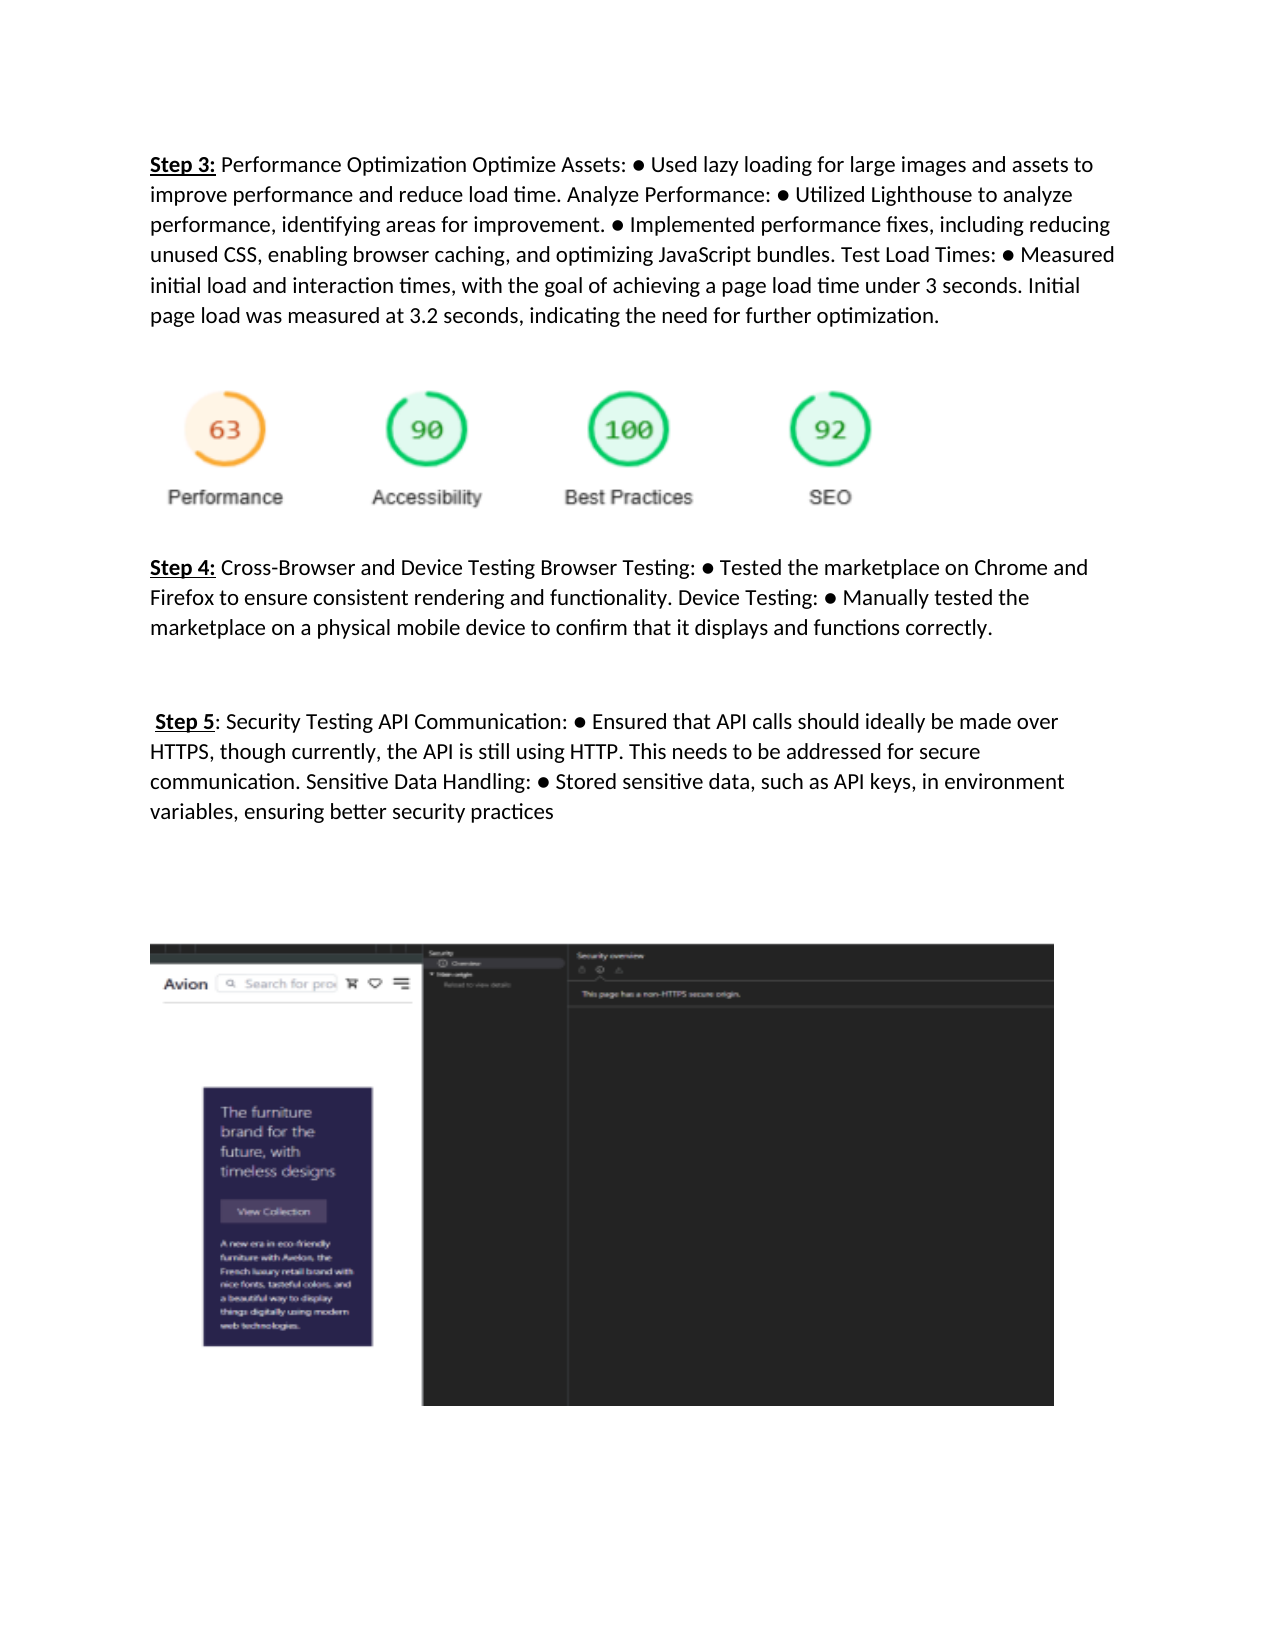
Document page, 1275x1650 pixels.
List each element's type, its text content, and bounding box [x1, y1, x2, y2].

text Step 3: Performance Optimization Optimize Assets: ● Used lazy loading for large images and assets to improve performance and reduce load time. Analyze Performance: ● Utilized Lighthouse to analyze performance, identifying areas for improvement. ● Implemented performance fixes, including reducing unused CSS, enabling browser caching, and optimizing JavaScript bundles. Test Load Times: ● Measured initial load and interaction times, with the goal of achieving a page load time under 3 seconds. Initial page load was measured at 3.2 seconds, indicating the need for further optimization. [150, 150, 1125, 329]
text Step 4: Cross-Browser and Device Testing Browser Testing: ● Tested the marketplace on Chrome and Firefox to ensure consistent rendering and functionality. Device Testing: ● Manually tested the marketplace on a physical mobile device to confirm that it displays and functions correctly. [150, 553, 1125, 641]
picture [150, 347, 1005, 534]
picture [150, 938, 1054, 1406]
text Step 5: Security Testing API Communication: ● Ensured that API calls should ideally be made over HTTPS, though currently, the API is still using HTTP. This needs to be addressed for secure communication. Sensitive Data Handling: ● Stored sensitive data, such as API keys, in environment variables, ensuring better security practices [150, 707, 1125, 826]
